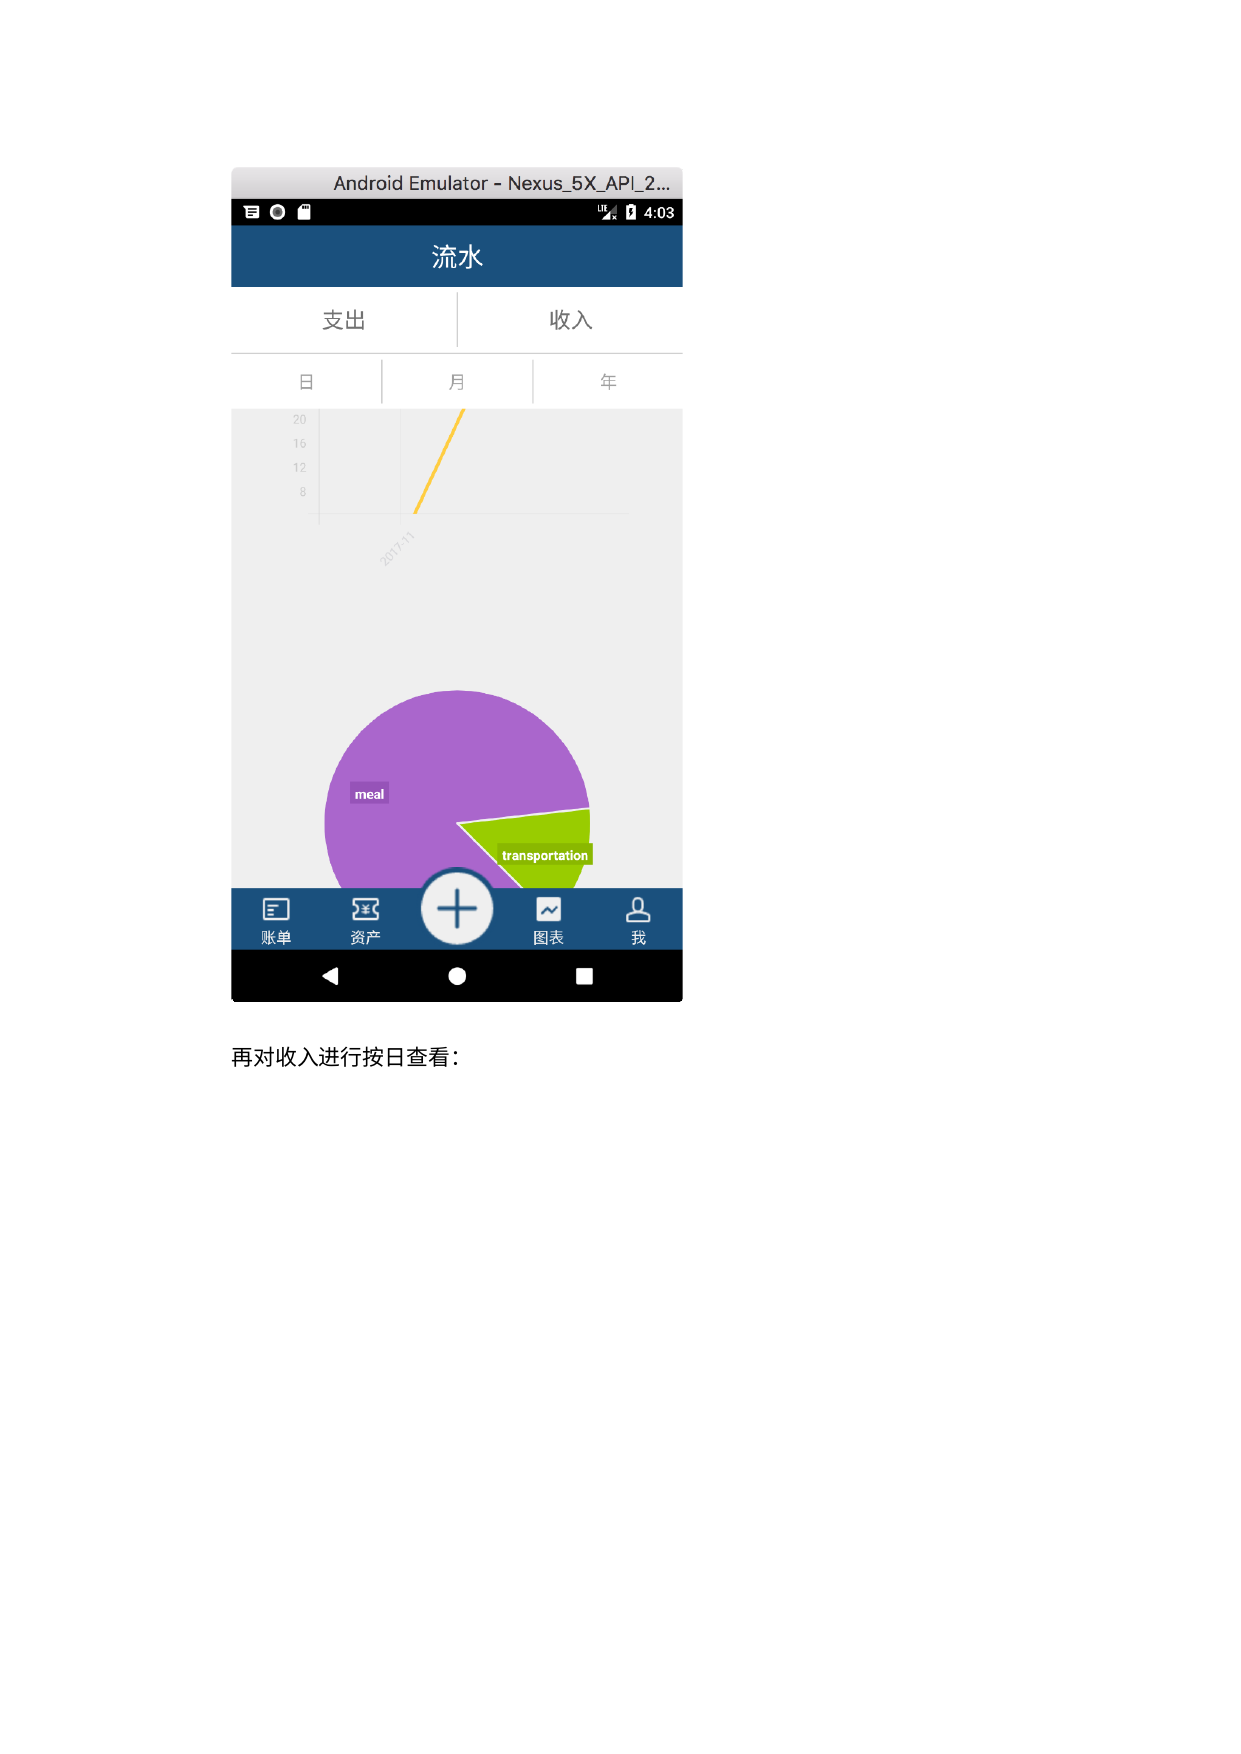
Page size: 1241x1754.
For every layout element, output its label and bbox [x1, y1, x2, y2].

picture [231, 167, 683, 1002]
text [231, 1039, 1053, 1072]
